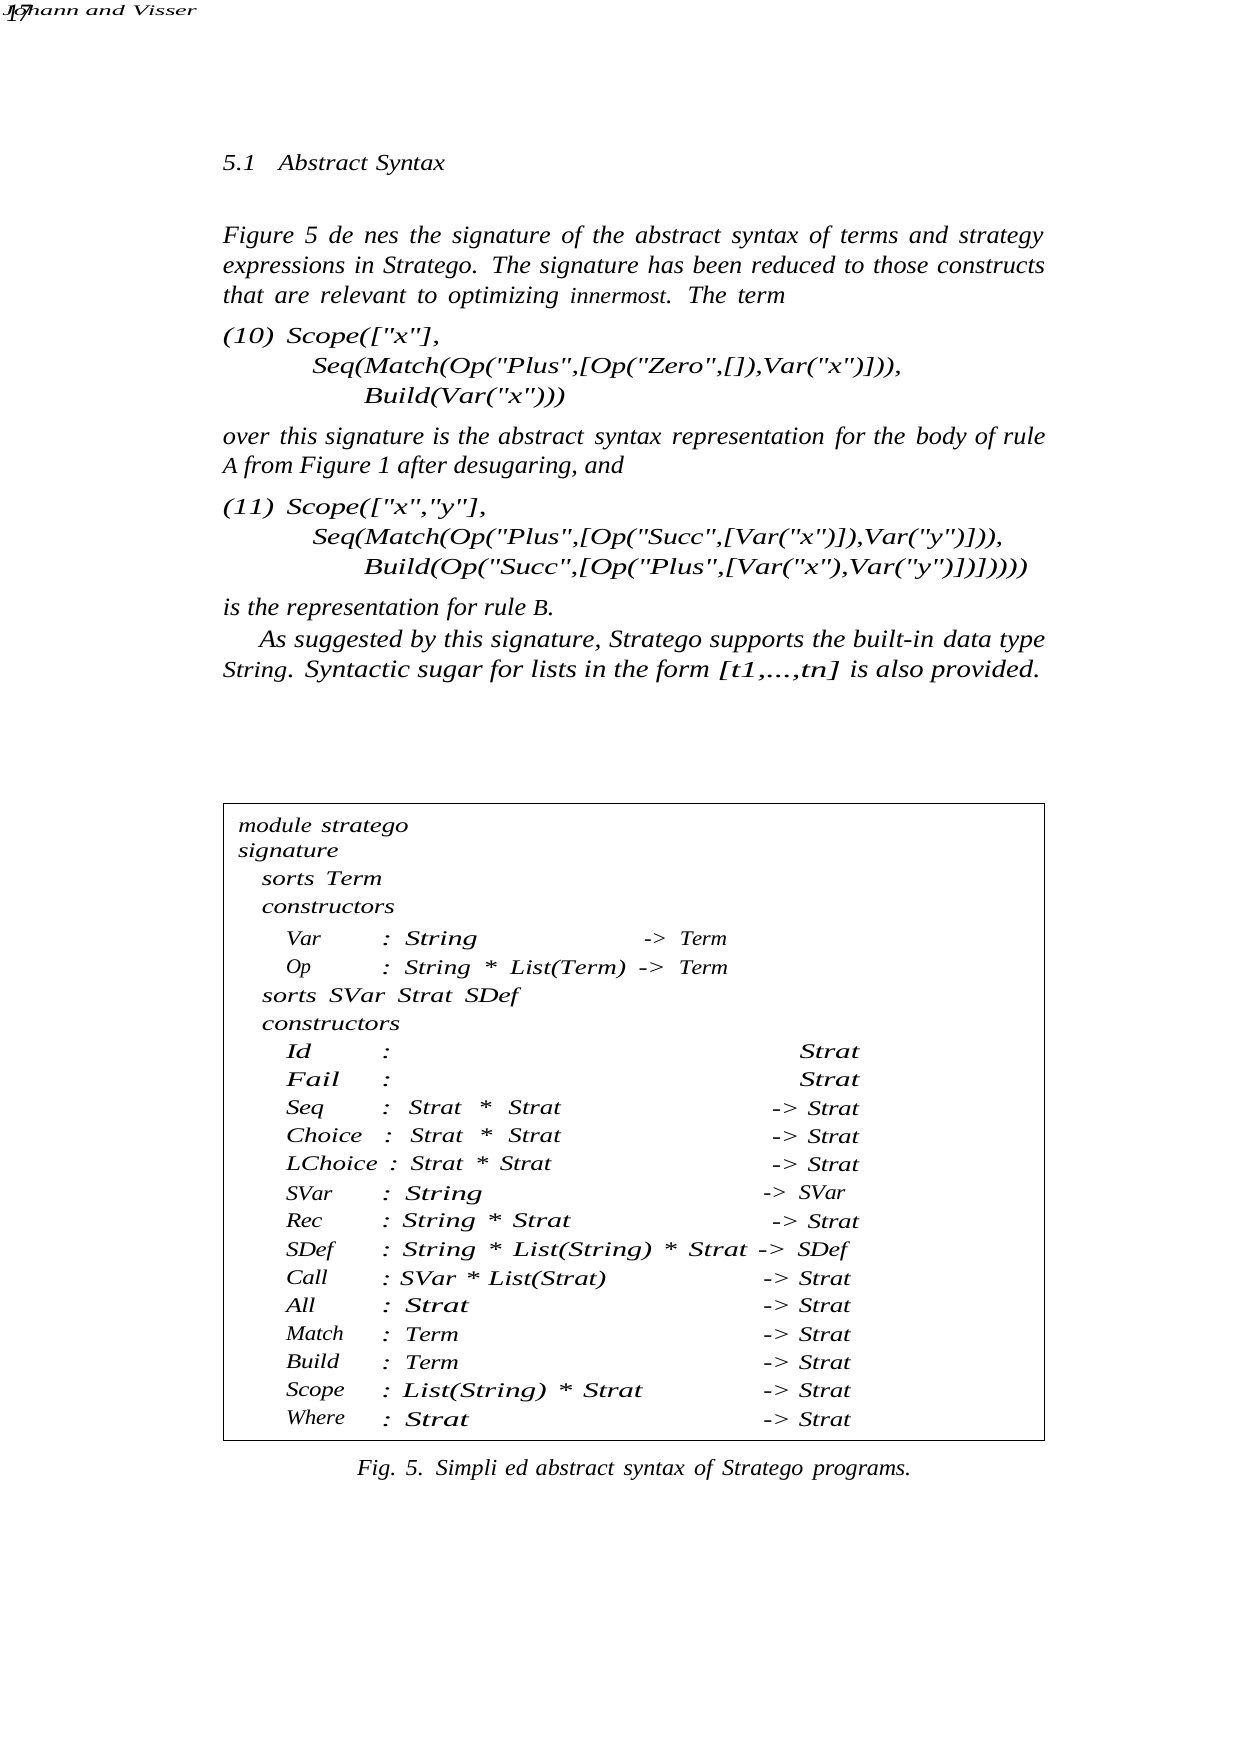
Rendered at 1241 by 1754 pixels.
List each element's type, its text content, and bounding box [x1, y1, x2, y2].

text (10) Scope(["x"], [223, 322, 1080, 349]
text over this signature is the abstract syntax representation for the body of rule A from Figure 1 after desugaring, and [223, 421, 1046, 479]
text (11) Scope(["x","y"], [223, 493, 1080, 520]
text Seq(Match(Op("Plus",[Op("Zero",[]),Var("x")])), Build(Var("x"))) [312, 353, 914, 409]
text As suggested by this signature, Stratego supports the built-in data type String. Syntactic sugar for lists in the form [t1,...,tn] is also provided. [223, 624, 1045, 683]
text Figure 5 de nes the signature of the abstract syntax of terms and strategy expressions in Stratego. The signature has been reduced to those constructs that are relevant to optimizing innermost. The term [223, 220, 1045, 309]
text Build(Op("Succ",[Op("Plus",[Var("x"),Var("y")])])))) [364, 553, 1080, 580]
text is the representation for rule B. [223, 592, 1080, 621]
text 5.1 Abstract Syntax [223, 149, 1080, 175]
text Fig. 5. Simpli ed abstract syntax of Stratego programs. [232, 813, 1036, 1481]
text Seq(Match(Op("Plus",[Op("Succ",[Var("x")]),Var("y")])), [312, 523, 1080, 550]
